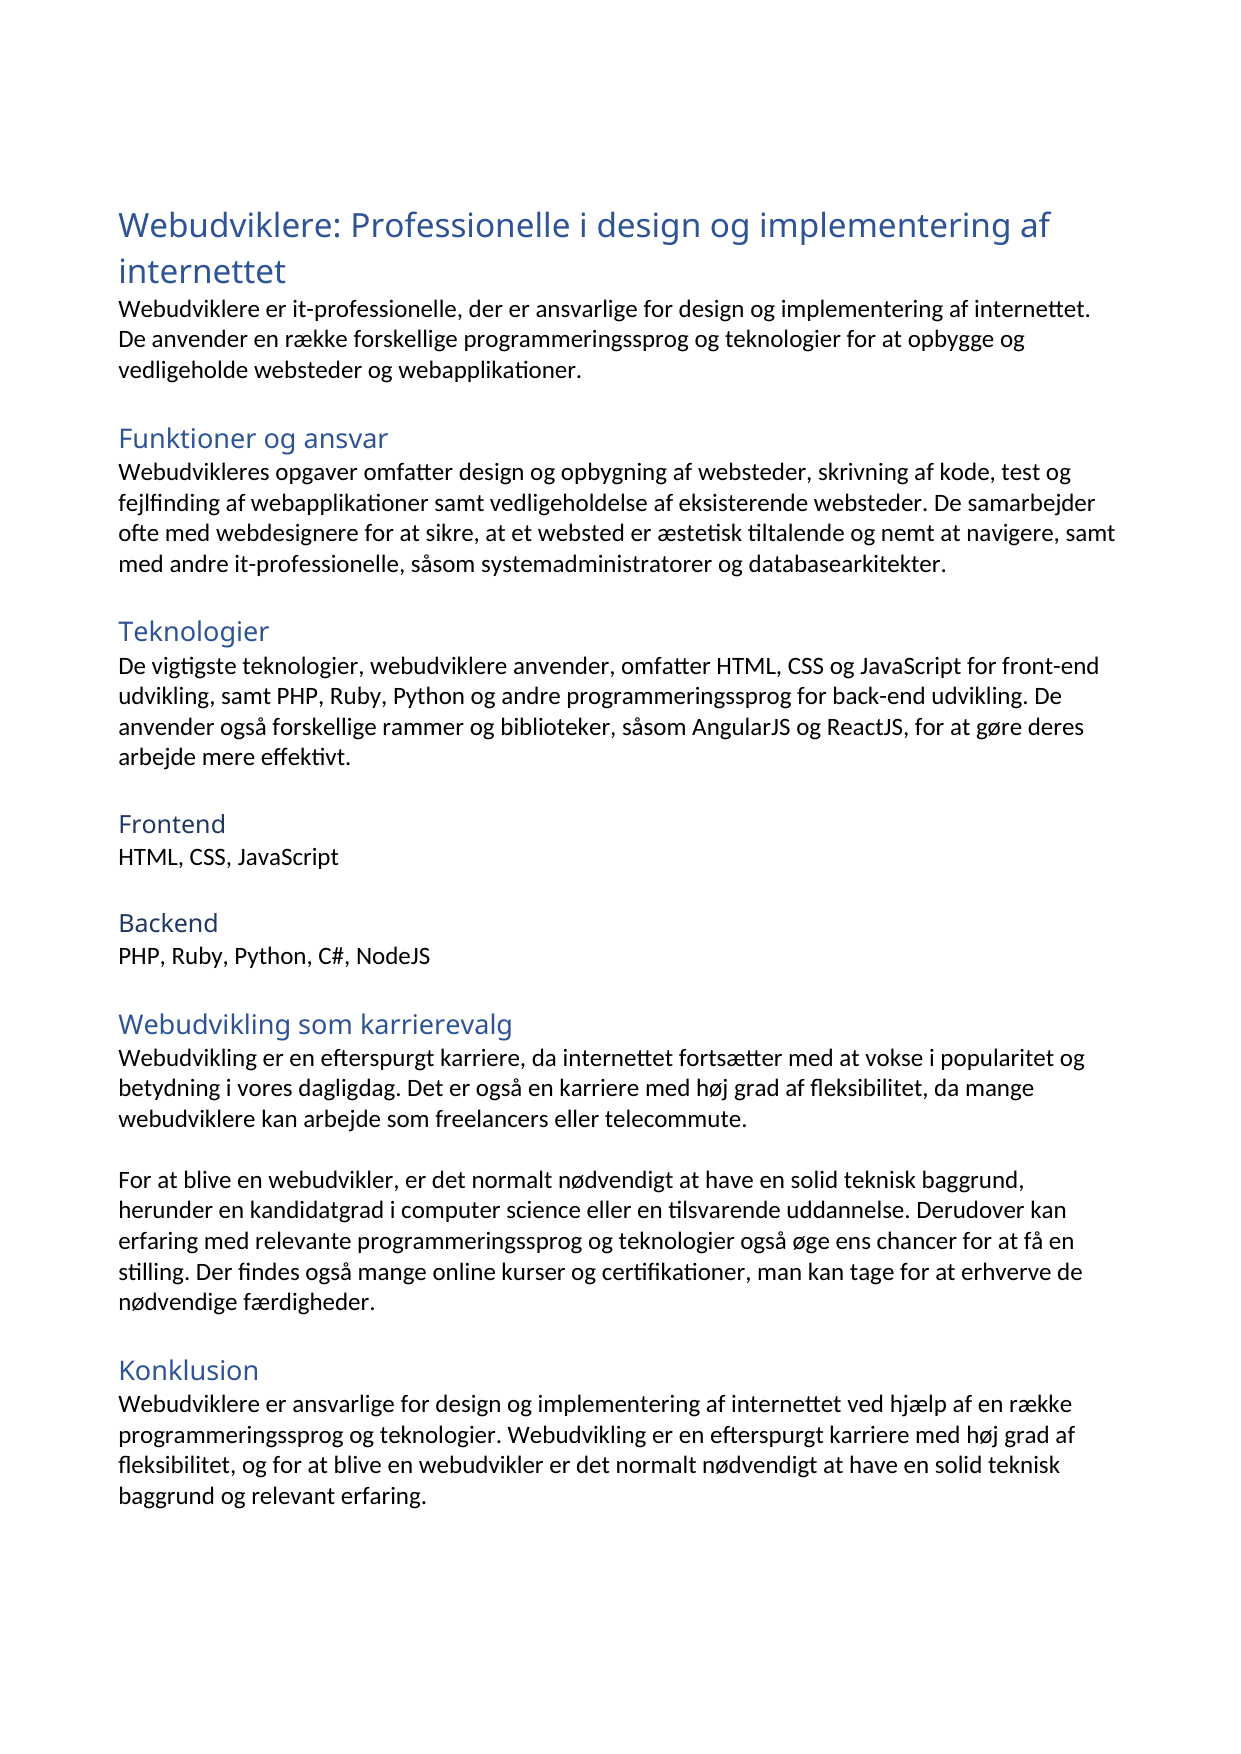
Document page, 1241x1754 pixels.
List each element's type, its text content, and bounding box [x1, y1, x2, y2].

text Webudviklere er it-professionelle, der er ansvarlige for design og implementering af internettet. De anvender en række forskellige programmeringssprog og teknologier for at opbygge og vedligeholde websteder og webapplikationer. [118, 293, 1122, 384]
text Webudvikling er en efterspurgt karriere, da internettet fortsætter med at vokse i popularitet og betydning i vores dagligdag. Det er også en karriere med høj grad af fleksibilitet, da mange webudviklere kan arbejde som freelancers eller telecommute. [118, 1042, 1122, 1133]
subtitle Funktioner og ansvar [118, 419, 1122, 456]
text HTML, CSS, JavaScript [118, 841, 1122, 871]
text PHP, Ruby, Python, C#, NodeJS [118, 940, 1122, 970]
text Webudvikleres opgaver omfatter design og opbygning af websteder, skrivning af kode, test og fejlfinding af webapplikationer samt vedligeholdelse af eksisterende websteder. De samarbejder ofte med webdesignere for at sikre, at et websted er æstetisk tiltalende og nemt at navigere, samt med andre it-professionelle, såsom systemadministratorer og databasearkitekter. [118, 456, 1122, 578]
subtitle Webudvikling som karrierevalg [118, 1005, 1122, 1042]
subtitle Webudviklere: Professionelle i design og implementering af internettet [118, 202, 1122, 293]
text Webudviklere er ansvarlige for design og implementering af internettet ved hjælp af en række programmeringssprog og teknologier. Webudvikling er en efterspurgt karriere med høj grad af fleksibilitet, og for at blive en webudvikler er det normalt nødvendigt at have en solid teknisk baggrund og relevant erfaring. [118, 1388, 1122, 1510]
text For at blive en webudvikler, er det normalt nødvendigt at have en solid teknisk baggrund, herunder en kandidatgrad i computer science eller en tilsvarende uddannelse. Derudover kan erfaring med relevante programmeringssprog og teknologier også øge ens chancer for at få en stilling. Der findes også mange online kurser og certifikationer, man kan tage for at erhverve de nødvendige færdigheder. [118, 1164, 1122, 1317]
subtitle Teknologier [118, 613, 1122, 650]
subtitle Backend [118, 906, 1122, 940]
subtitle Frontend [118, 807, 1122, 841]
subtitle Konklusion [118, 1351, 1122, 1388]
text De vigtigste teknologier, webudviklere anvender, omfatter HTML, CSS og JavaScript for front-end udvikling, samt PHP, Ruby, Python og andre programmeringssprog for back-end udvikling. De anvender også forskellige rammer og biblioteker, såsom AngularJS og ReactJS, for at gøre deres arbejde mere effektivt. [118, 650, 1122, 772]
